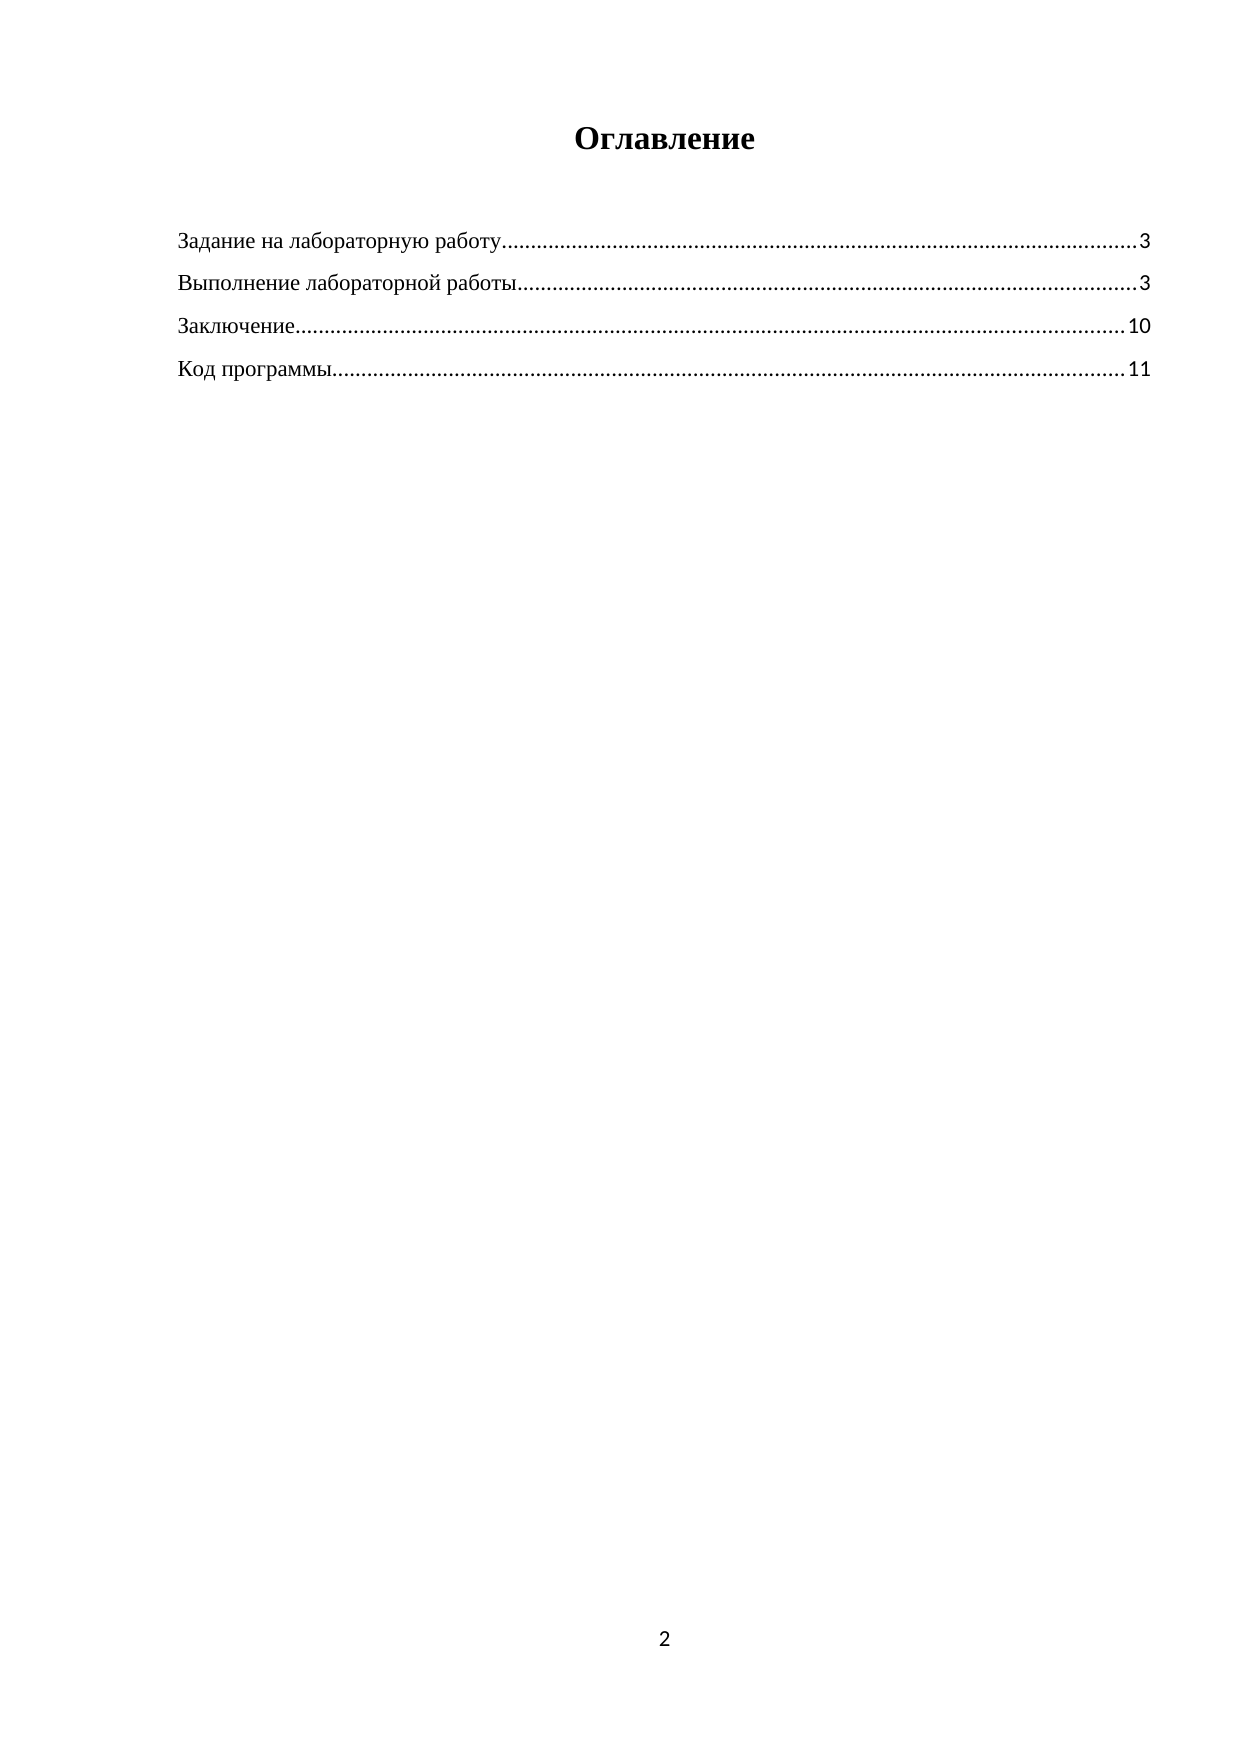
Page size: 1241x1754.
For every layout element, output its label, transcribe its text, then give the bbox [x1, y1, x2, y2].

text Оглавление [177, 118, 1152, 156]
